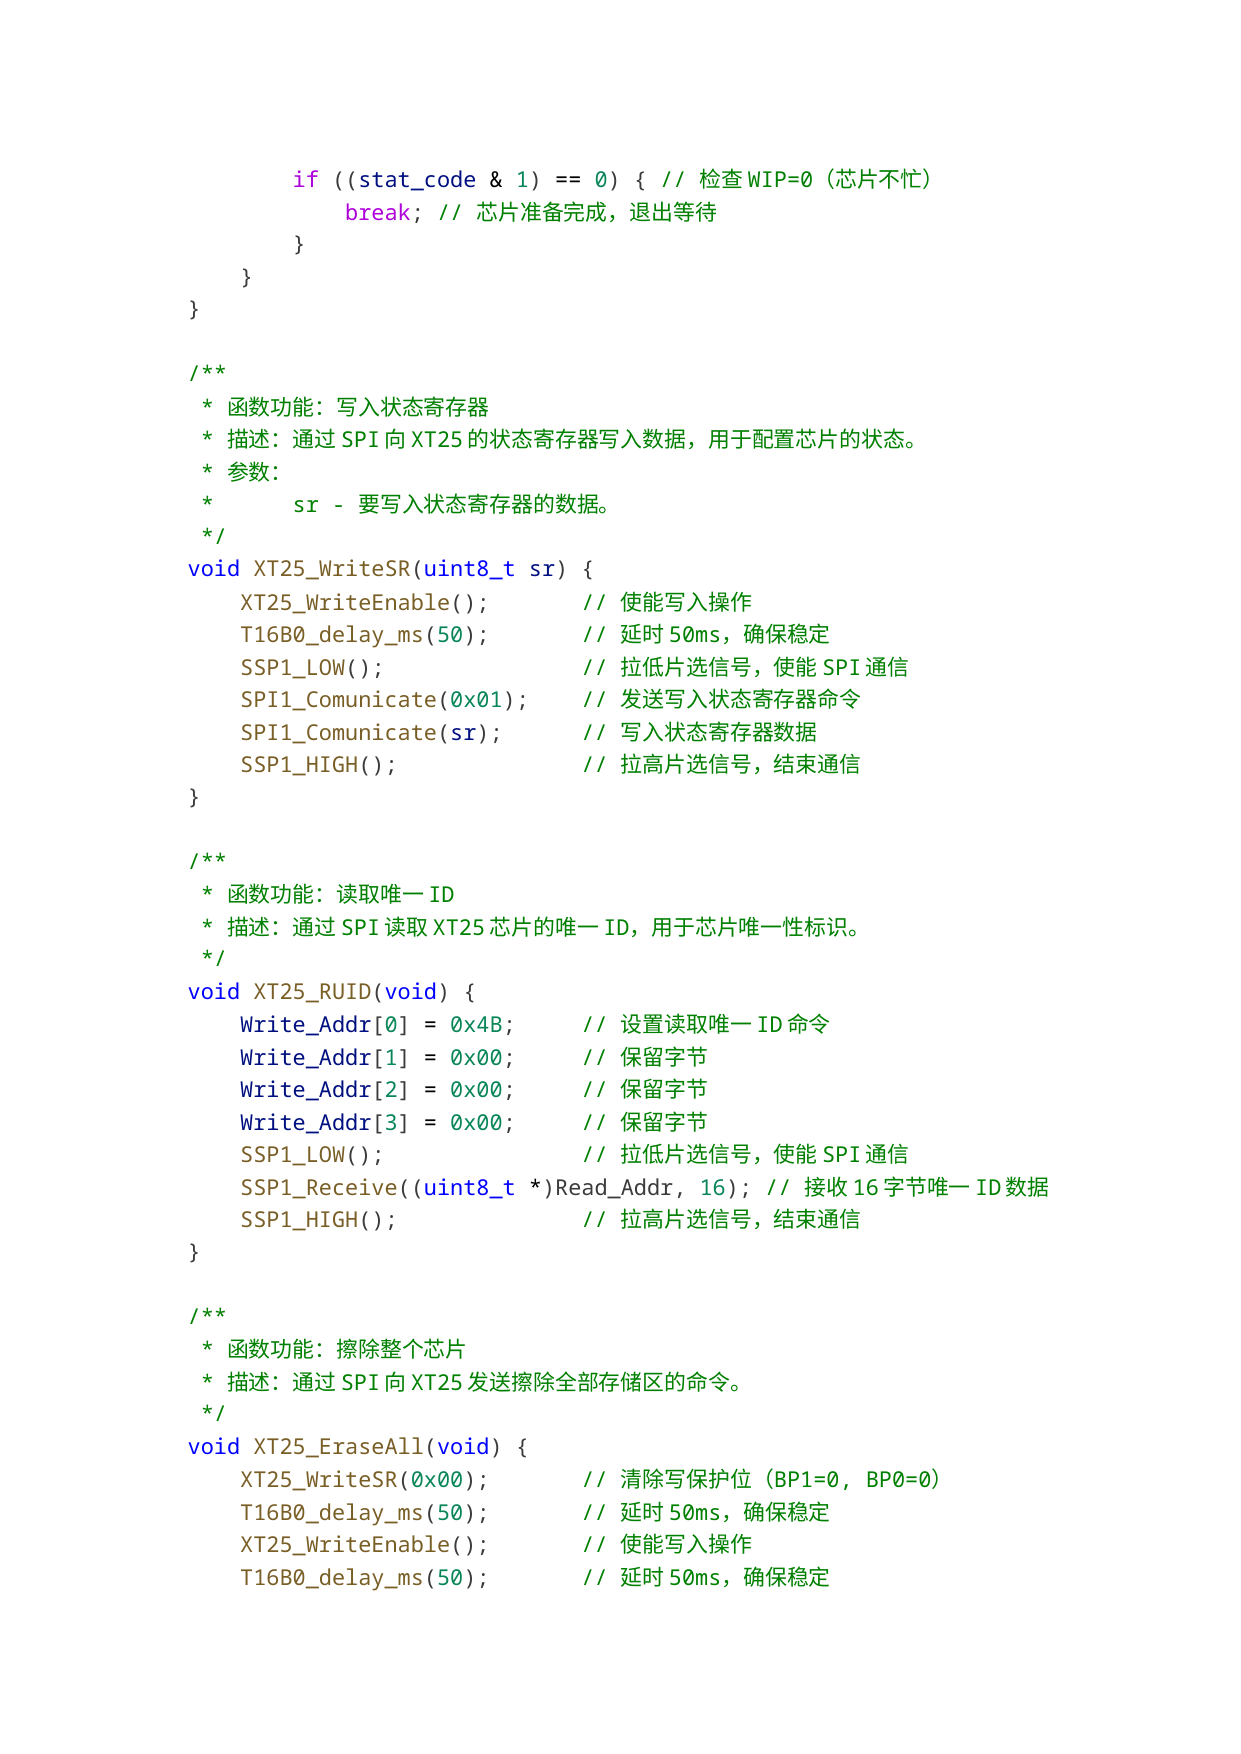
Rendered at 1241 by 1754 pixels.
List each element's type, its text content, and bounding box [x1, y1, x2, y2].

text XT25_WriteSR(0x00); // 清除写保护位（BP1=0, BP0=0） [187, 1462, 1053, 1494]
text } [187, 1234, 1053, 1267]
text T16B0_delay_ms(50); // 延时50ms，确保稳定 [187, 617, 1053, 649]
text SSP1_LOW(); // 拉低片选信号，使能SPI通信 [187, 649, 1053, 682]
text Write_Addr[3] = 0x00; // 保留字节 [187, 1104, 1053, 1137]
text SPI1_Comunicate(sr); // 写入状态寄存器数据 [187, 714, 1053, 747]
text XT25_WriteEnable(); // 使能写入操作 [187, 1527, 1053, 1559]
text /** [187, 1299, 1053, 1332]
text * 函数功能：擦除整个芯片 [187, 1332, 1053, 1364]
text } [187, 227, 1053, 259]
text break; // 芯片准备完成，退出等待 [187, 194, 1053, 227]
text * 参数： [187, 454, 1053, 487]
text if ((stat_code & 1) == 0) { // 检查WIP=0（芯片不忙） [187, 162, 1053, 194]
text */ [187, 519, 1053, 552]
text * 函数功能：写入状态寄存器 [187, 389, 1053, 422]
text } [187, 259, 1053, 292]
text * 描述：通过SPI读取XT25芯片的唯一ID，用于芯片唯一性标识。 [187, 909, 1053, 942]
text void XT25_EraseAll(void) { [187, 1429, 1053, 1462]
text } [187, 292, 1053, 324]
text SSP1_HIGH(); // 拉高片选信号，结束通信 [187, 747, 1053, 779]
text * 描述：通过SPI向XT25发送擦除全部存储区的命令。 [187, 1364, 1053, 1397]
text void XT25_WriteSR(uint8_t sr) { [187, 552, 1053, 584]
text */ [187, 1397, 1053, 1429]
text * sr - 要写入状态寄存器的数据。 [187, 487, 1053, 519]
text Write_Addr[0] = 0x4B; // 设置读取唯一ID命令 [187, 1007, 1053, 1039]
text Write_Addr[1] = 0x00; // 保留字节 [187, 1039, 1053, 1072]
text */ [187, 942, 1053, 974]
text SSP1_Receive((uint8_t *)Read_Addr, 16); // 接收16字节唯一ID数据 [187, 1169, 1053, 1202]
text /** [187, 844, 1053, 877]
text SSP1_LOW(); // 拉低片选信号，使能SPI通信 [187, 1137, 1053, 1169]
text * 描述：通过SPI向XT25的状态寄存器写入数据，用于配置芯片的状态。 [187, 422, 1053, 454]
text } [187, 779, 1053, 812]
text * 函数功能：读取唯一ID [187, 877, 1053, 909]
text SPI1_Comunicate(0x01); // 发送写入状态寄存器命令 [187, 682, 1053, 714]
text Write_Addr[2] = 0x00; // 保留字节 [187, 1072, 1053, 1104]
text /** [187, 357, 1053, 389]
text T16B0_delay_ms(50); // 延时50ms，确保稳定 [187, 1559, 1053, 1592]
text void XT25_RUID(void) { [187, 974, 1053, 1007]
text XT25_WriteEnable(); // 使能写入操作 [187, 584, 1053, 617]
text SSP1_HIGH(); // 拉高片选信号，结束通信 [187, 1202, 1053, 1234]
text T16B0_delay_ms(50); // 延时50ms，确保稳定 [187, 1494, 1053, 1527]
